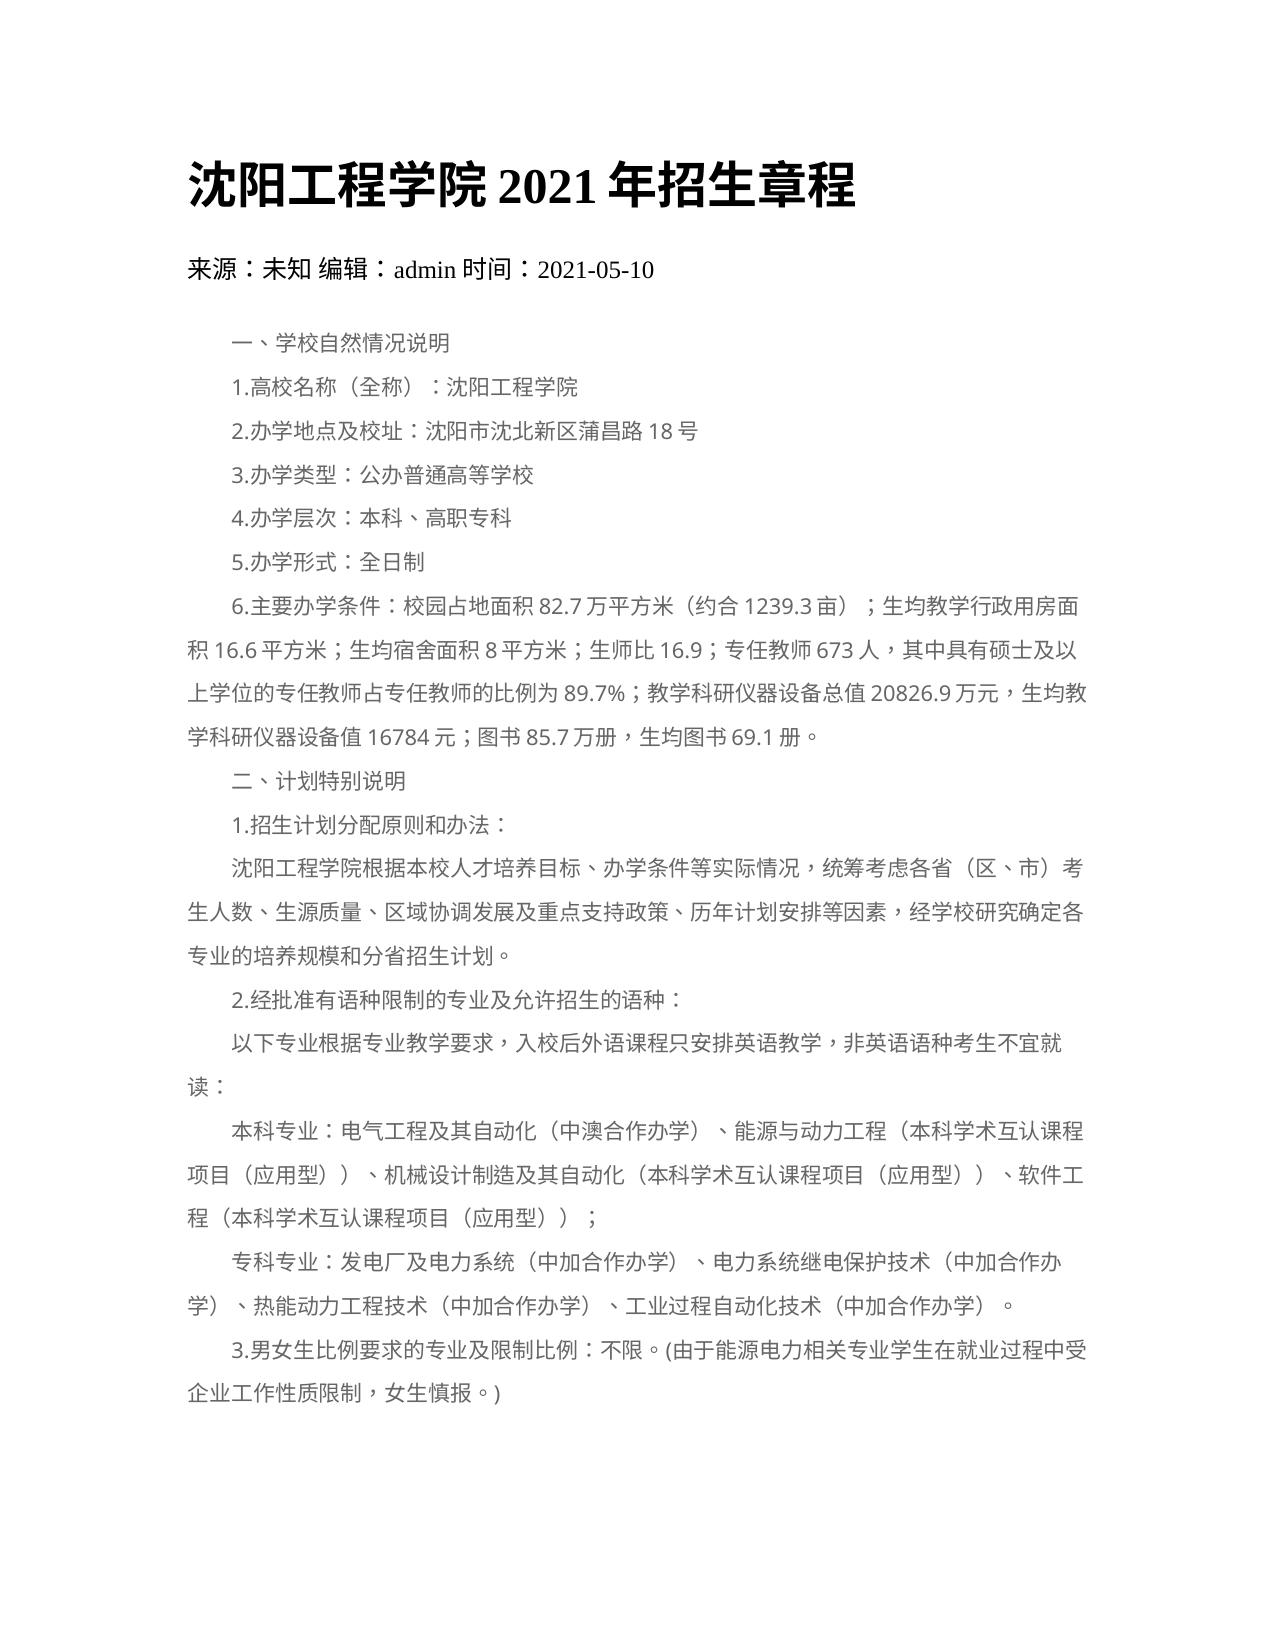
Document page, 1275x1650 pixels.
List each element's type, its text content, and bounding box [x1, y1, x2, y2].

text 3.男女生比例要求的专业及限制比例：不限。(由于能源电力相关专业学生在就业过程中受企业工作性质限制，女生慎报。) [187, 1321, 1087, 1408]
text 专科专业：发电厂及电力系统（中加合作办学）、电力系统继电保护技术（中加合作办学）、热能动力工程技术（中加合作办学）、工业过程自动化技术（中加合作办学）。 [187, 1233, 1087, 1321]
text 1.招生计划分配原则和办法： [187, 796, 1087, 839]
text 一、学校自然情况说明 [187, 314, 1087, 358]
subtitle 沈阳工程学院2021年招生章程 [187, 150, 1087, 218]
text 沈阳工程学院根据本校人才培养目标、办学条件等实际情况，统筹考虑各省（区、市）考生人数、生源质量、区域协调发展及重点支持政策、历年计划安排等因素，经学校研究确定各专业的培养规模和分省招生计划。 [187, 839, 1087, 971]
text 来源：未知 编辑：admin 时间：2021-05-10 [187, 252, 1087, 286]
text 6.主要办学条件：校园占地面积82.7万平方米（约合1239.3亩）；生均教学行政用房面积16.6平方米；生均宿舍面积8平方米；生师比16.9；专任教师673人，其中具有硕士及以上学位的专任教师占专任教师的比例为89.7%；教学科研仪器设备总值20826.9万元，生均教学科研仪器设备值16784元；图书85.7万册，生均图书69.1册。 [187, 577, 1087, 752]
text 2.办学地点及校址：沈阳市沈北新区蒲昌路18号 [187, 402, 1087, 446]
text 1.高校名称（全称）：沈阳工程学院 [187, 358, 1087, 402]
text 本科专业：电气工程及其自动化（中澳合作办学）、能源与动力工程（本科学术互认课程项目（应用型））、机械设计制造及其自动化（本科学术互认课程项目（应用型））、软件工程（本科学术互认课程项目（应用型））； [187, 1102, 1087, 1233]
text 以下专业根据专业教学要求，入校后外语课程只安排英语教学，非英语语种考生不宜就读： [187, 1014, 1087, 1102]
text 二、计划特别说明 [187, 752, 1087, 796]
text 4.办学层次：本科、高职专科 [187, 489, 1087, 533]
text 3.办学类型：公办普通高等学校 [187, 446, 1087, 489]
text 5.办学形式：全日制 [187, 533, 1087, 577]
text 2.经批准有语种限制的专业及允许招生的语种： [187, 971, 1087, 1014]
